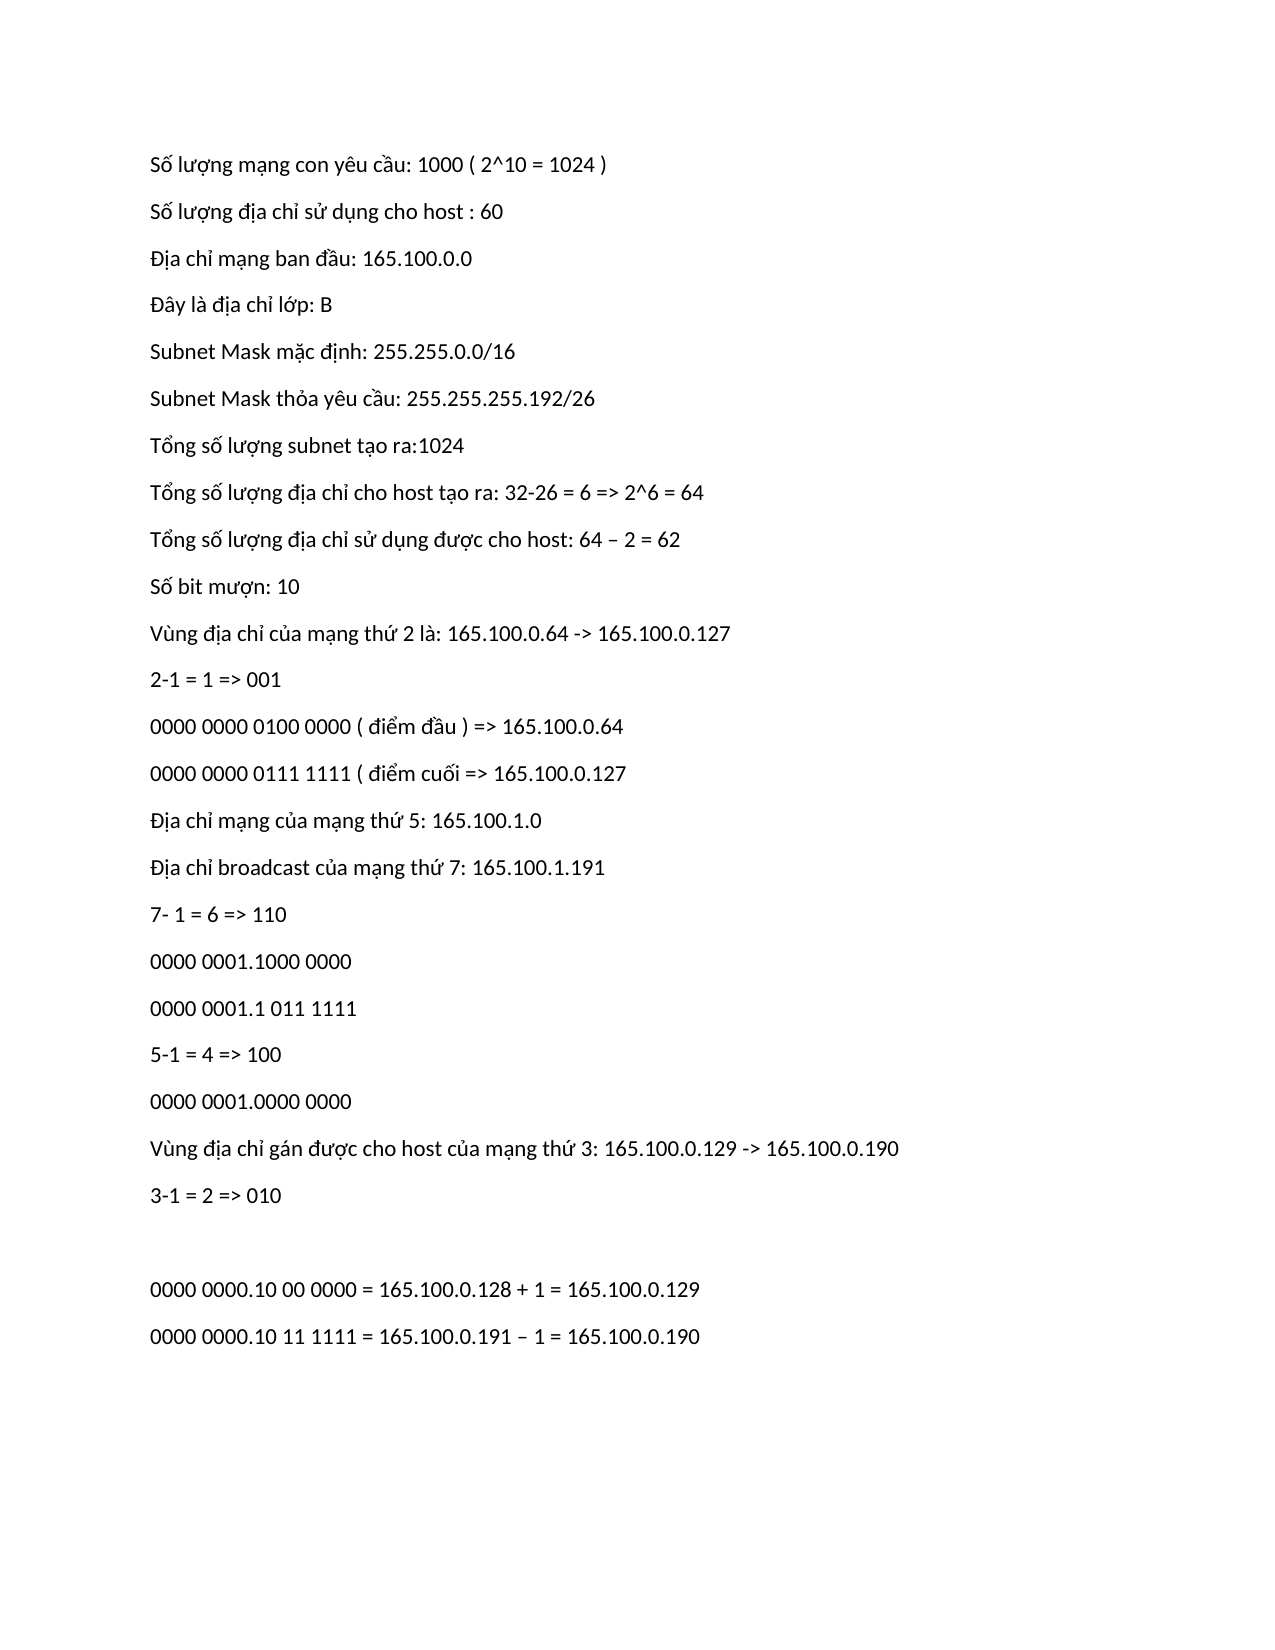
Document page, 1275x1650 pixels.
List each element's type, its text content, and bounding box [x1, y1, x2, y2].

text 5-1 = 4 => 100 [150, 1041, 1125, 1069]
text Số lượng địa chỉ sử dụng cho host : 60 [150, 197, 1125, 225]
text 0000 0000.10 00 0000 = 165.100.0.128 + 1 = 165.100.0.129 [150, 1275, 1125, 1303]
text 7- 1 = 6 => 110 [150, 900, 1125, 928]
text Subnet Mask thỏa yêu cầu: 255.255.255.192/26 [150, 384, 1125, 412]
text Địa chỉ mạng của mạng thứ 5: 165.100.1.0 [150, 806, 1125, 834]
text 3-1 = 2 => 010 [150, 1181, 1125, 1209]
text 0000 0001.0000 0000 [150, 1087, 1125, 1116]
text Số bit mượn: 10 [150, 572, 1125, 600]
text Tổng số lượng địa chỉ cho host tạo ra: 32-26 = 6 => 2^6 = 64 [150, 478, 1125, 506]
text 2-1 = 1 => 001 [150, 666, 1125, 694]
text Vùng địa chỉ của mạng thứ 2 là: 165.100.0.64 -> 165.100.0.127 [150, 619, 1125, 647]
text Số lượng mạng con yêu cầu: 1000 ( 2^10 = 1024 ) [150, 150, 1125, 178]
text 0000 0000 0100 0000 ( điểm đầu ) => 165.100.0.64 [150, 712, 1125, 741]
text Đây là địa chỉ lớp: B [150, 291, 1125, 319]
text Địa chỉ mạng ban đầu: 165.100.0.0 [150, 244, 1125, 272]
text Địa chỉ broadcast của mạng thứ 7: 165.100.1.191 [150, 853, 1125, 881]
text 0000 0001.1 011 1111 [150, 994, 1125, 1022]
text Vùng địa chỉ gán được cho host của mạng thứ 3: 165.100.0.129 -> 165.100.0.190 [150, 1134, 1125, 1162]
text 0000 0000.10 11 1111 = 165.100.0.191 – 1 = 165.100.0.190 [150, 1322, 1125, 1350]
text 0000 0000 0111 1111 ( điểm cuối => 165.100.0.127 [150, 759, 1125, 787]
text Tổng số lượng subnet tạo ra:1024 [150, 431, 1125, 459]
text Subnet Mask mặc định: 255.255.0.0/16 [150, 337, 1125, 366]
text 0000 0001.1000 0000 [150, 947, 1125, 975]
text Tổng số lượng địa chỉ sử dụng được cho host: 64 – 2 = 62 [150, 525, 1125, 553]
